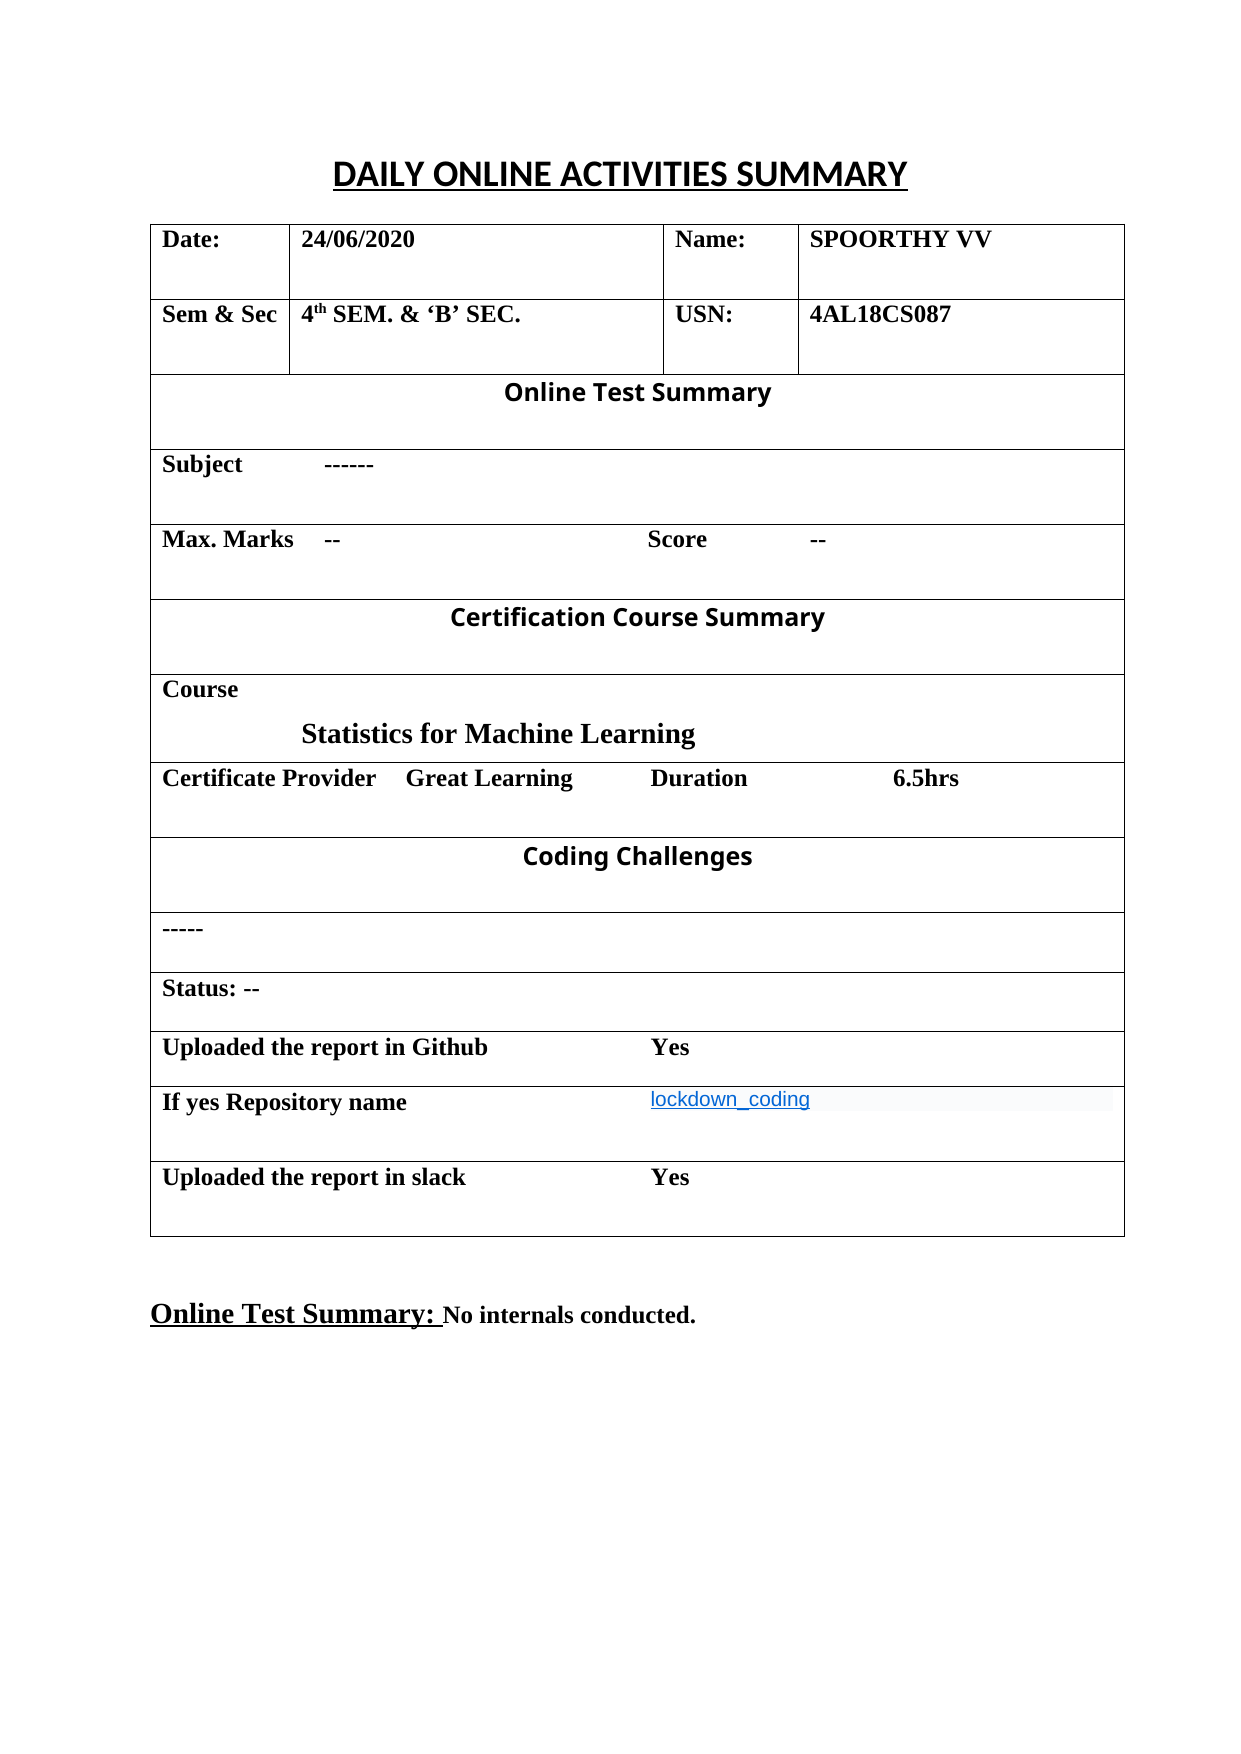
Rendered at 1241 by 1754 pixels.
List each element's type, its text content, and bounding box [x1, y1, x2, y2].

table_cell Duration [639, 763, 882, 837]
table_cell -- [313, 525, 636, 598]
table_cell Yes [639, 1032, 1124, 1086]
table_header 24/06/2020 [290, 225, 663, 298]
text Online Test Summary: No internals conducted. [150, 1296, 1090, 1330]
table_cell Certificate Provider [151, 763, 394, 837]
table_cell -- [798, 525, 1124, 598]
table_header Name: [664, 225, 798, 298]
table_cell 4th SEM. & ‘B’ SEC. [290, 300, 663, 373]
table_cell Certification Course Summary [151, 600, 1124, 673]
table_cell Uploaded the report in Github [151, 1032, 639, 1086]
table_cell 4AL18CS087 [799, 300, 1124, 373]
table_cell USN: [664, 300, 798, 373]
table_cell Score [636, 525, 798, 598]
table_cell Yes [639, 1162, 1124, 1236]
text DAILY ONLINE ACTIVITIES SUMMARY [150, 150, 1090, 196]
table_cell Status: -- [151, 973, 1124, 1031]
table_cell Online Test Summary [151, 375, 1124, 448]
table_cell Statistics for Machine Learning [290, 675, 1124, 762]
table_cell ------ [313, 450, 1124, 523]
table_cell Subject [151, 450, 313, 523]
table_cell Uploaded the report in slack [151, 1162, 639, 1236]
table_header Date: [151, 225, 289, 298]
table_cell 6.5hrs [882, 763, 1124, 837]
table_cell ----- [151, 913, 1124, 972]
table_cell Sem & Sec [151, 300, 289, 373]
table_cell Coding Challenges [151, 838, 1124, 912]
table_cell Max. Marks [151, 525, 313, 598]
table_cell If yes Repository name [151, 1087, 639, 1161]
table_cell Course [151, 675, 290, 762]
table_header SPOORTHY VV [799, 225, 1124, 298]
table_cell Great Learning [394, 763, 639, 837]
table_cell lockdown_coding [639, 1087, 1124, 1161]
